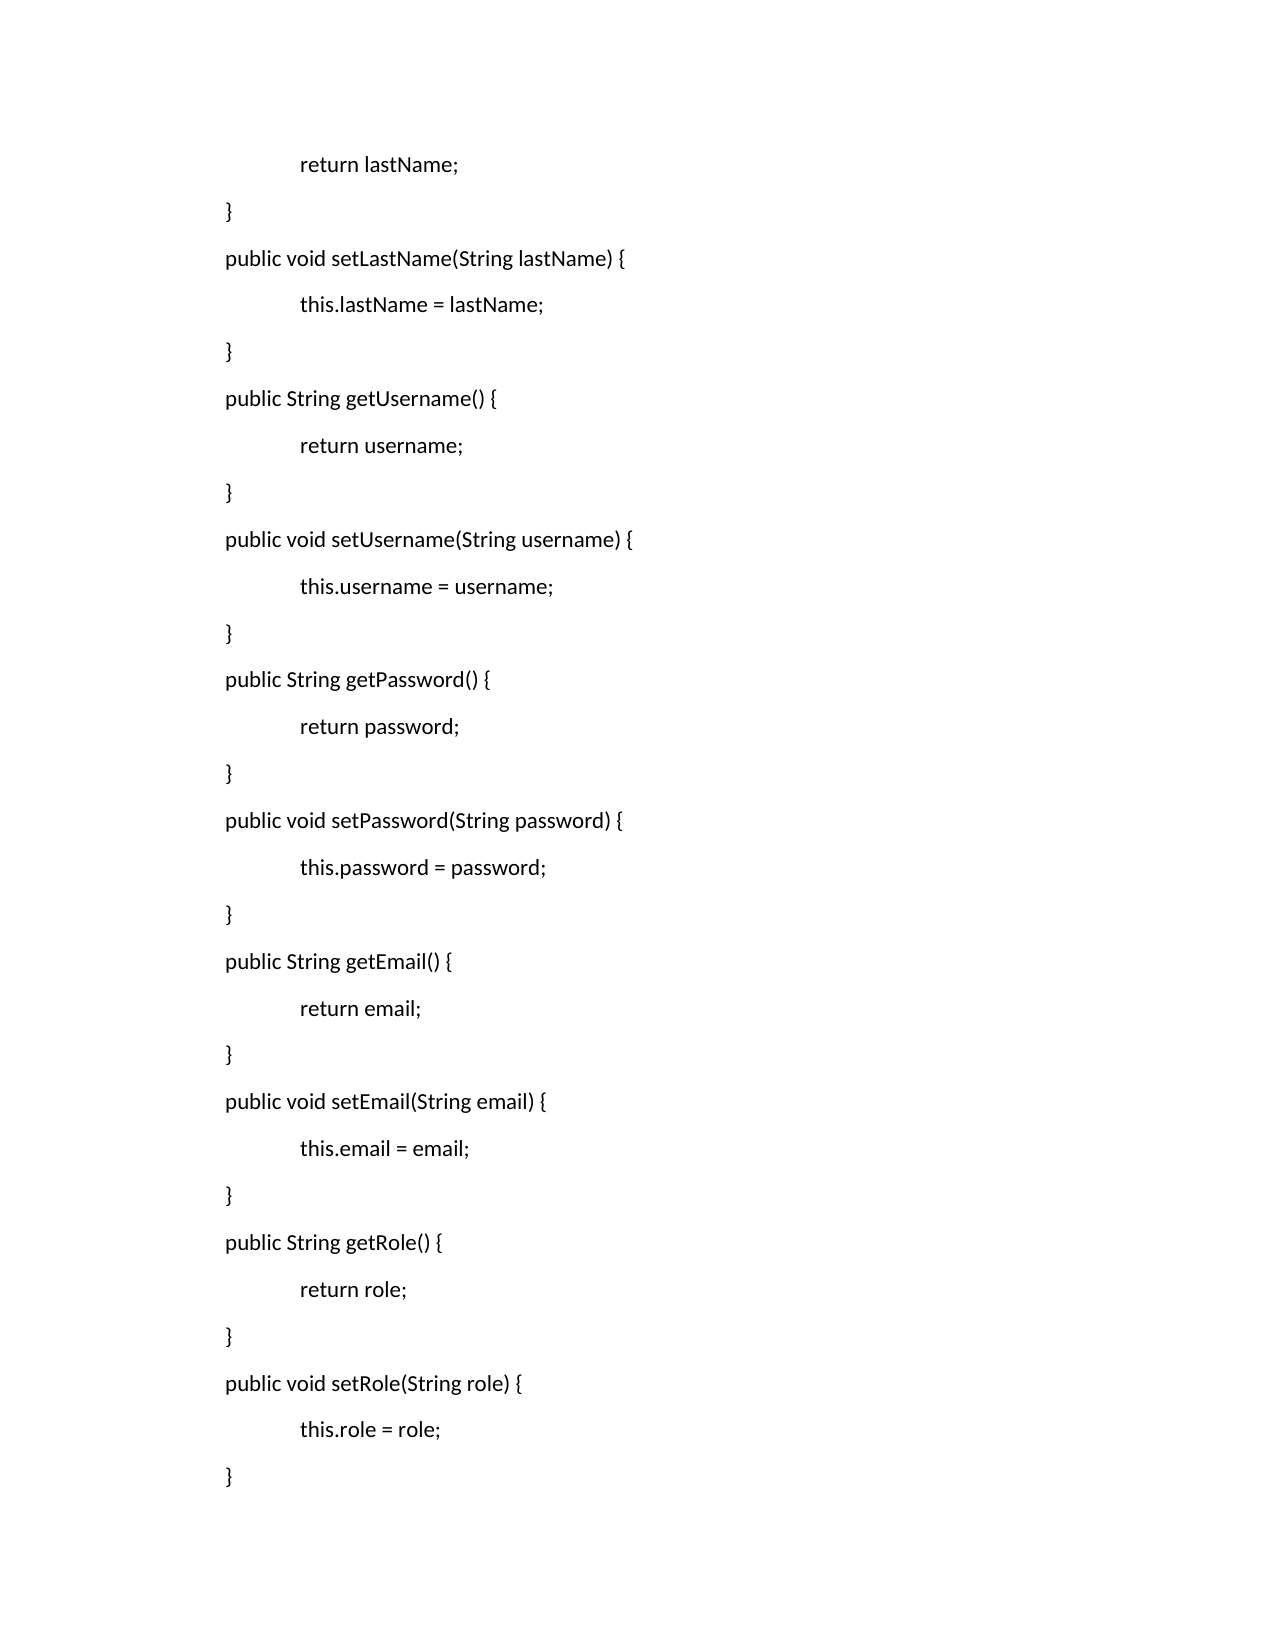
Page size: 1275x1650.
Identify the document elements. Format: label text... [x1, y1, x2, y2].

text } [150, 1462, 1125, 1491]
text public void setLastName(String lastName) { [150, 244, 1125, 272]
text } [150, 337, 1125, 366]
text this.role = role; [150, 1416, 1125, 1444]
text } [150, 197, 1125, 225]
text public void setEmail(String email) { [150, 1087, 1125, 1116]
text public void setPassword(String password) { [150, 806, 1125, 834]
text public void setUsername(String username) { [150, 525, 1125, 553]
text public String getEmail() { [150, 947, 1125, 975]
text } [150, 1322, 1125, 1350]
text public String getUsername() { [150, 384, 1125, 412]
text return username; [150, 431, 1125, 459]
text return role; [150, 1275, 1125, 1303]
text return password; [150, 712, 1125, 741]
text this.email = email; [150, 1134, 1125, 1162]
text return lastName; [150, 150, 1125, 178]
text } [150, 759, 1125, 787]
text this.password = password; [150, 853, 1125, 881]
text this.lastName = lastName; [150, 291, 1125, 319]
text public String getPassword() { [150, 666, 1125, 694]
text } [150, 619, 1125, 647]
text public String getRole() { [150, 1228, 1125, 1256]
text } [150, 900, 1125, 928]
text } [150, 1181, 1125, 1209]
text return email; [150, 994, 1125, 1022]
text public void setRole(String role) { [150, 1369, 1125, 1397]
text } [150, 1041, 1125, 1069]
text this.username = username; [150, 572, 1125, 600]
text } [150, 478, 1125, 506]
